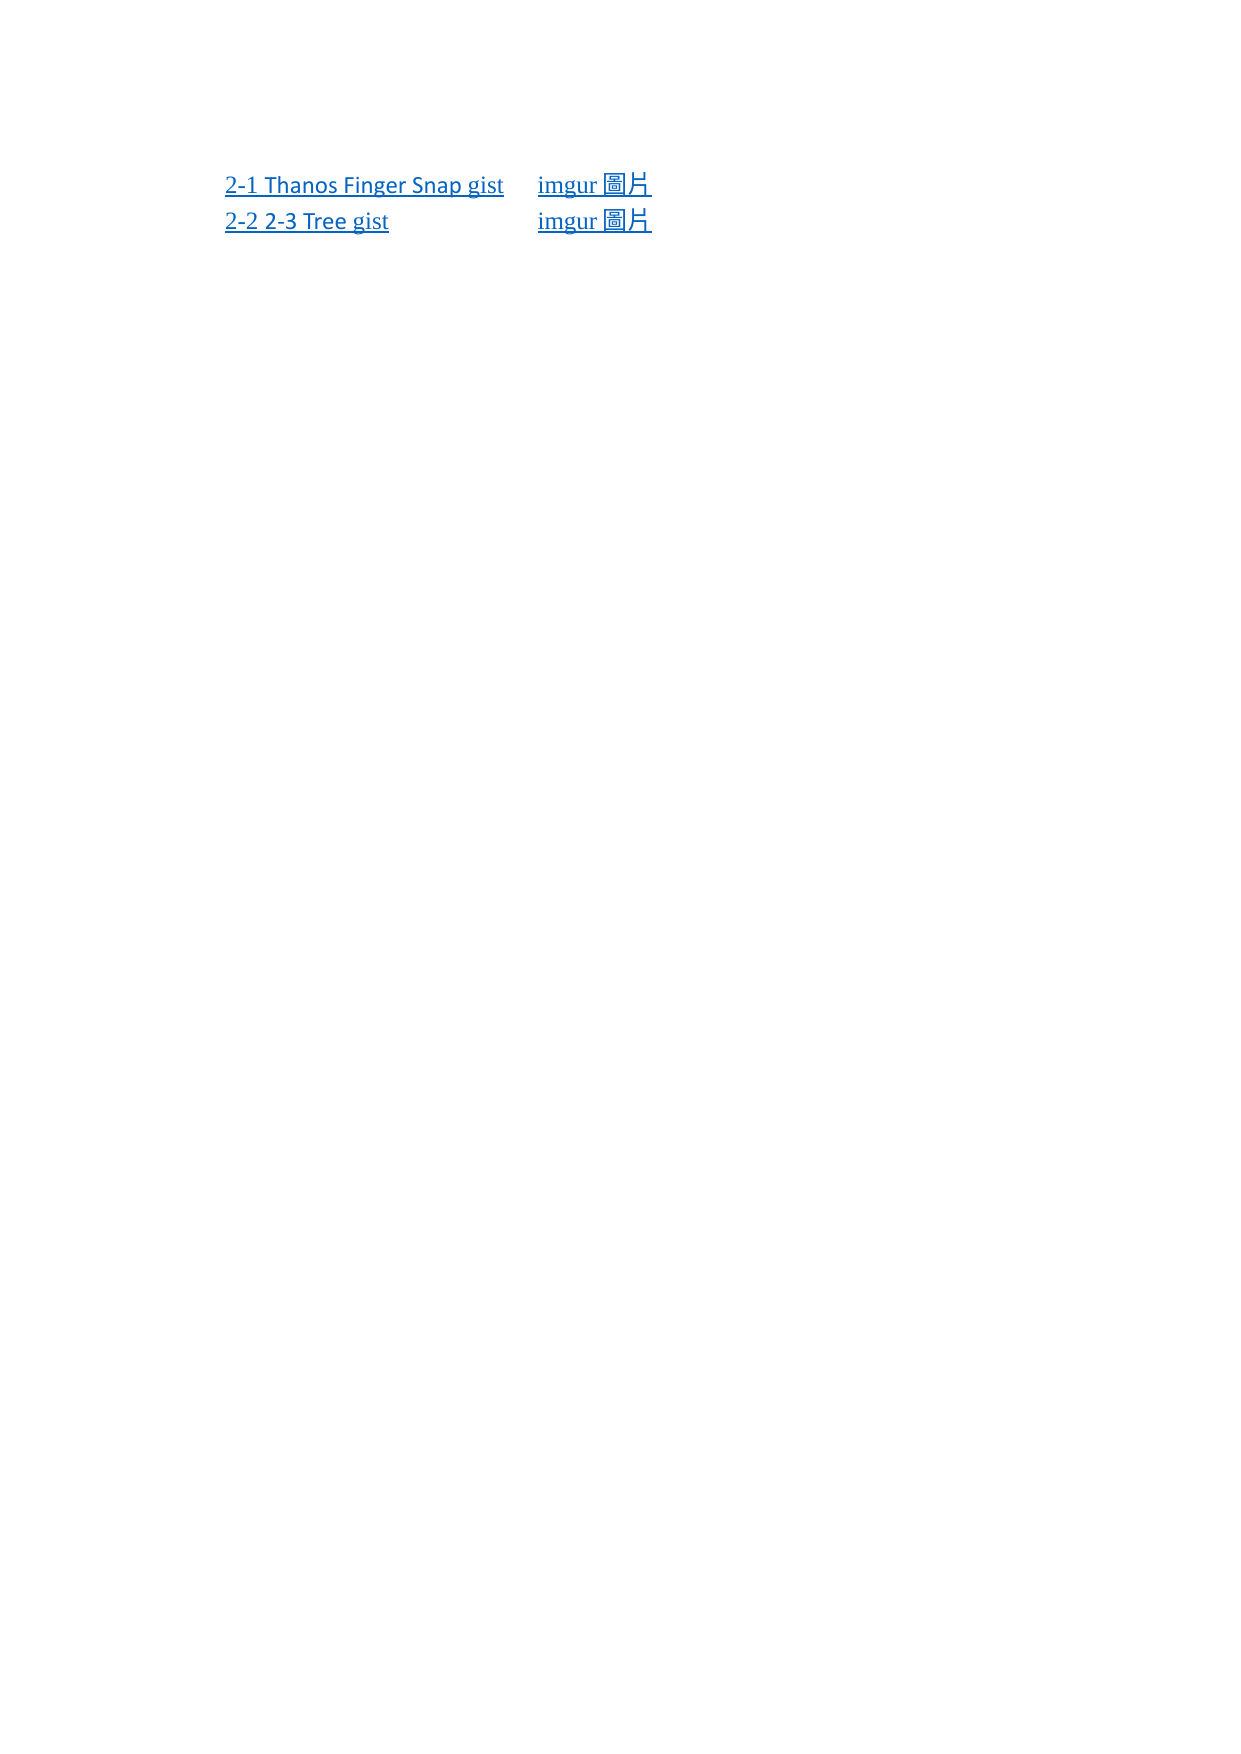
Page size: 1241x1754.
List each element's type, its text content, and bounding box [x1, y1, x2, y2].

list 2-2 2-3 Tree gist imgur圖片 [225, 201, 1053, 237]
list 2-1 Thanos Finger Snap gist imgur圖片 [225, 164, 1053, 201]
